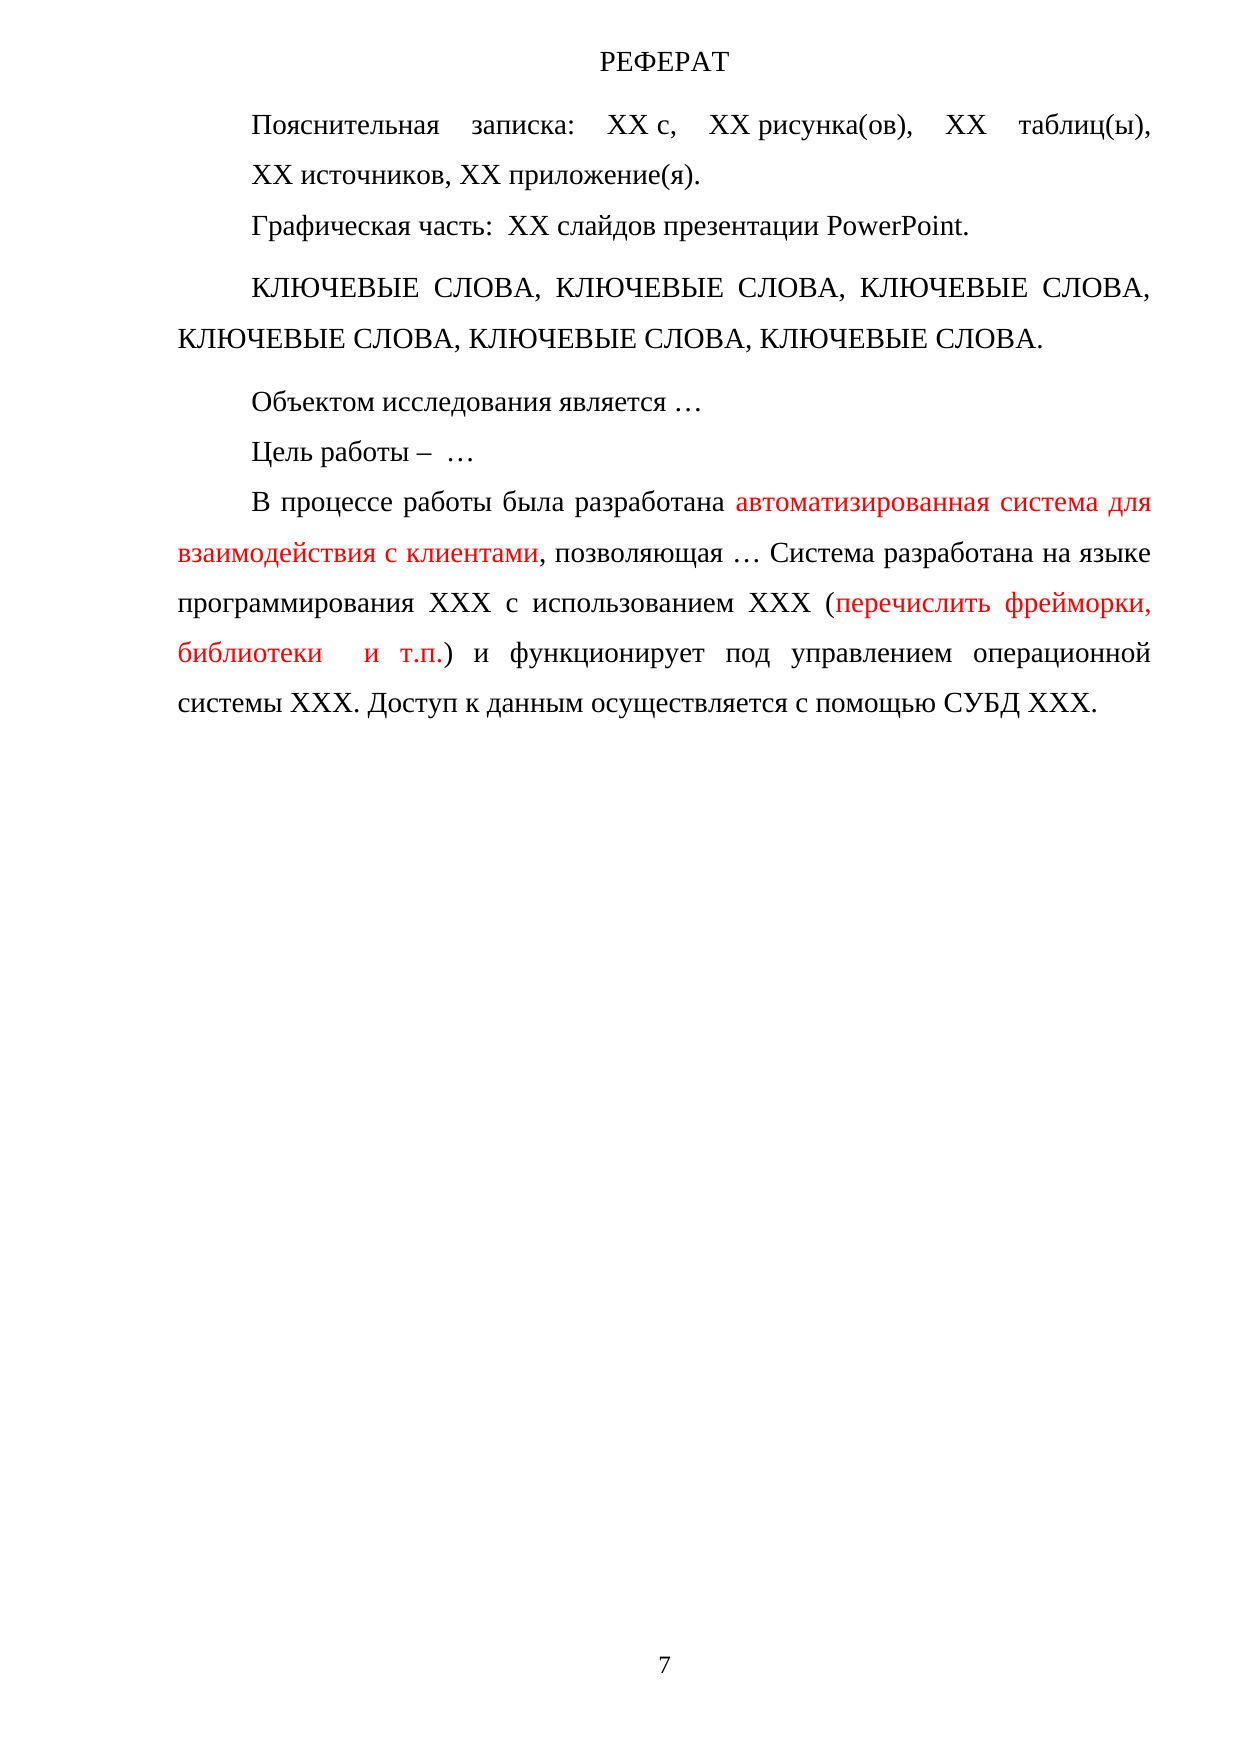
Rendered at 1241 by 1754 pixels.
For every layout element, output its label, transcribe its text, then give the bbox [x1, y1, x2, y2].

text РЕФЕРАТ [177, 44, 1152, 78]
text КЛЮЧЕВЫЕ СЛОВА, КЛЮЧЕВЫЕ СЛОВА, КЛЮЧЕВЫЕ СЛОВА, КЛЮЧЕВЫЕ СЛОВА, КЛЮЧЕВЫЕ СЛОВА, КЛЮЧЕВЫЕ СЛОВА. [177, 271, 1152, 354]
text В процессе работы была разработана автоматизированная система для взаимодействия с клиентами, позволяющая … Система разработана на языке программирования ХХХ с использованием ХХХ (перечислить фрейморки, библиотеки и т.п.) и функционирует под управлением операционной системы ХХХ. Доступ к данным осуществляется с помощью СУБД ХХХ. [177, 484, 1152, 719]
text Пояснительная записка: ХХ с, ХХ рисунка(ов), ХХ таблиц(ы), ХХ источников, ХХ приложение(я). [251, 107, 1152, 191]
text Цель работы – … [177, 434, 1152, 468]
text Графическая часть: ХХ слайдов презентации PowerPoint. [251, 208, 1152, 241]
text Объектом исследования является … [177, 384, 1152, 417]
